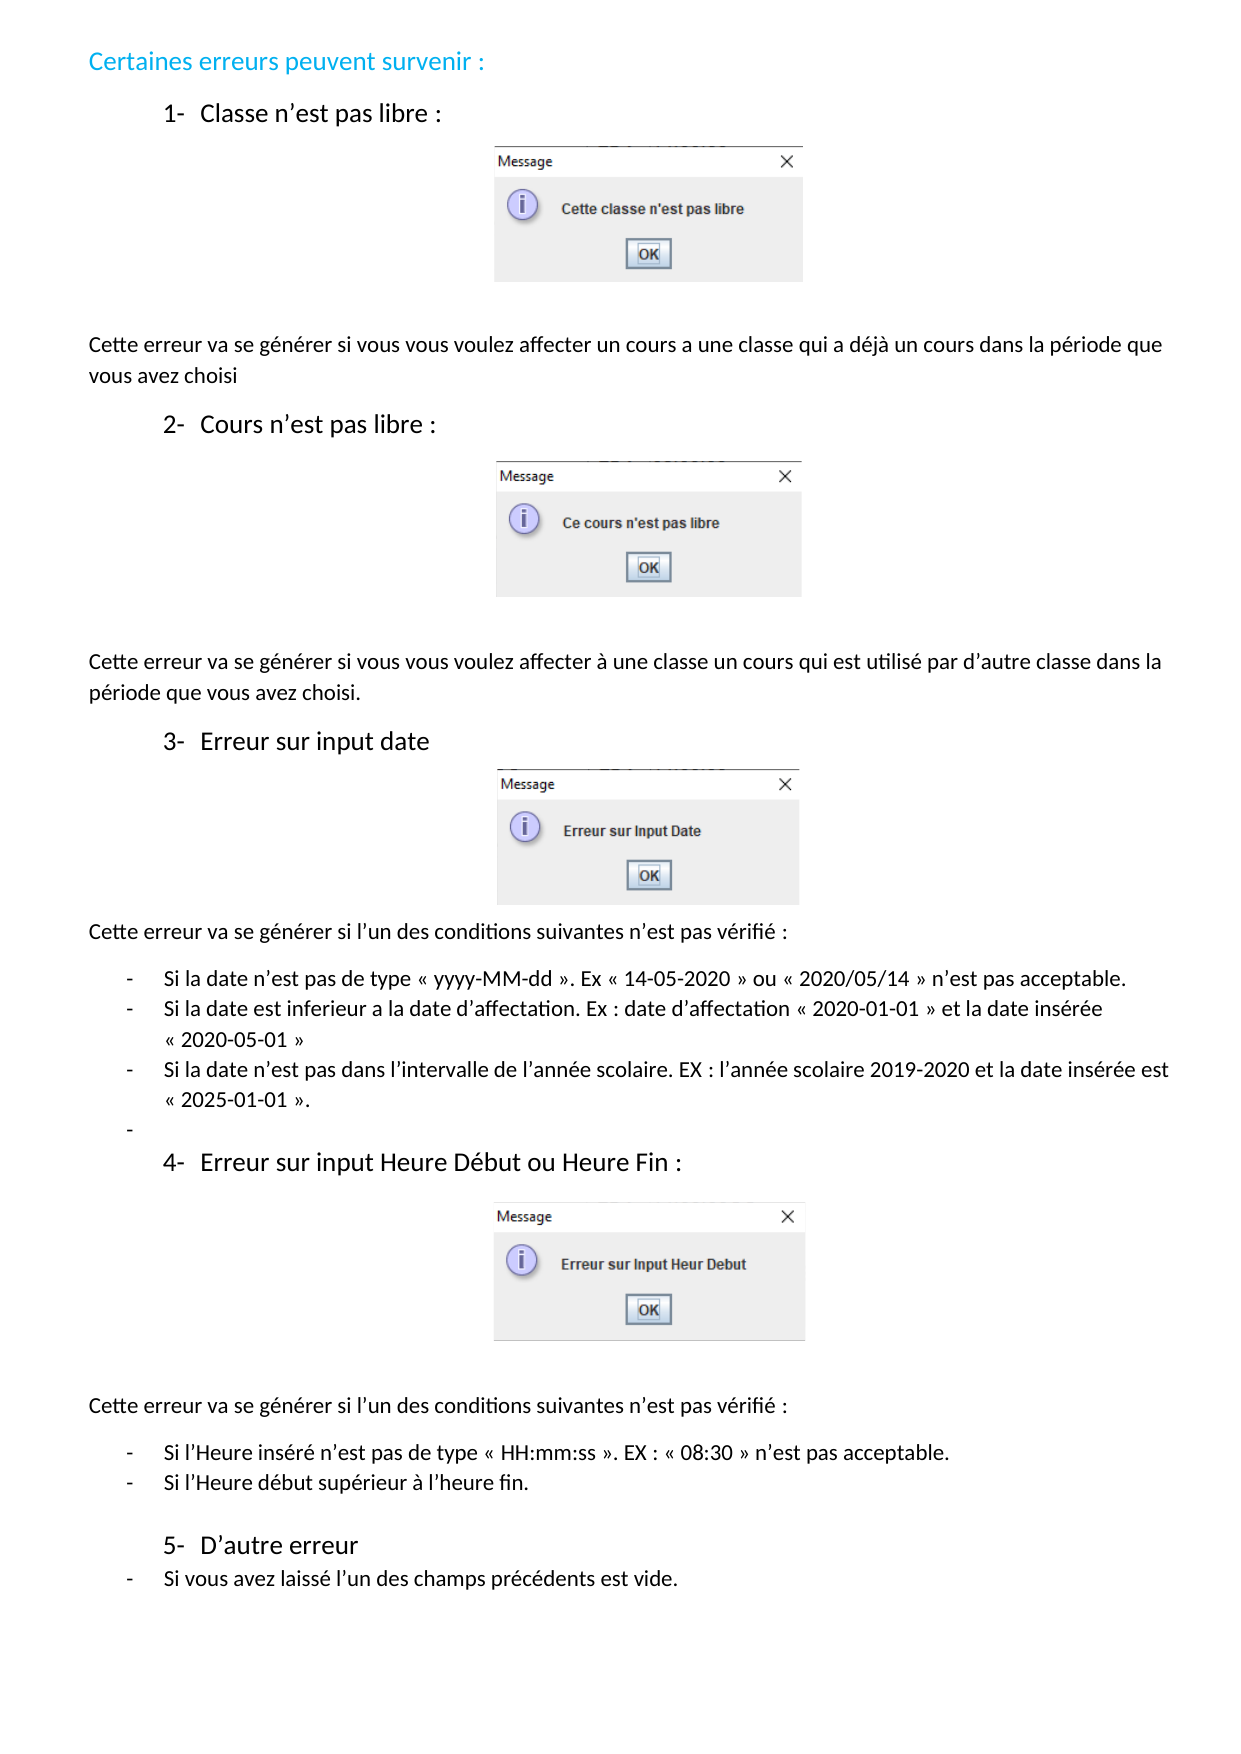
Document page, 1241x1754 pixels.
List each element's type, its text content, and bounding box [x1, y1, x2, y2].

list Erreur sur input date [163, 724, 1211, 758]
list Si l’Heure inséré n’est pas de type « HH:mm:ss ». EX : « 08:30 » n’est pas acceptable. [126, 1438, 1211, 1466]
list Erreur sur input Heure Début ou Heure Fin : [163, 1146, 1211, 1179]
list Cours n’est pas libre : [163, 408, 1211, 441]
list Si la date est inferieur a la date d’affectation. Ex : date d’affectation « 2020-01-01 » et la date insérée [126, 994, 1211, 1023]
picture [495, 461, 802, 595]
list « 2020-05-01 » [164, 1025, 1211, 1053]
text Cette erreur va se générer si vous vous voulez affecter à une classe un cours qui est utilisé par d’autre classe dans la période que vous avez choisi. [89, 647, 1211, 706]
list Si l’Heure début supérieur à l’heure fin. [126, 1468, 1211, 1496]
picture [493, 146, 803, 281]
picture [492, 1202, 805, 1340]
list Si la date n’est pas dans l’intervalle de l’année scolaire. EX : l’année scolaire 2019-2020 et la date insérée est « 2025-01-01 ». [126, 1055, 1211, 1113]
text Cette erreur va se générer si vous vous voulez affecter un cours a une classe qui a déjà un cours dans la période que vous avez choisi [89, 331, 1211, 389]
list Si vous avez laissé l’un des champs précédents est vide. [126, 1564, 1211, 1592]
text Cette erreur va se générer si l’un des conditions suivantes n’est pas vérifié : [89, 917, 1211, 946]
picture [496, 769, 799, 904]
list Classe n’est pas libre : [163, 97, 1211, 130]
text Certaines erreurs peuvent survenir : [89, 44, 1211, 77]
list D’autre erreur [163, 1528, 1211, 1561]
list Si la date n’est pas de type « yyyy-MM-dd ». Ex « 14-05-2020 » ou « 2020/05/14 » n’est pas acceptable. [126, 964, 1211, 992]
text Cette erreur va se générer si l’un des conditions suivantes n’est pas vérifié : [89, 1391, 1211, 1419]
